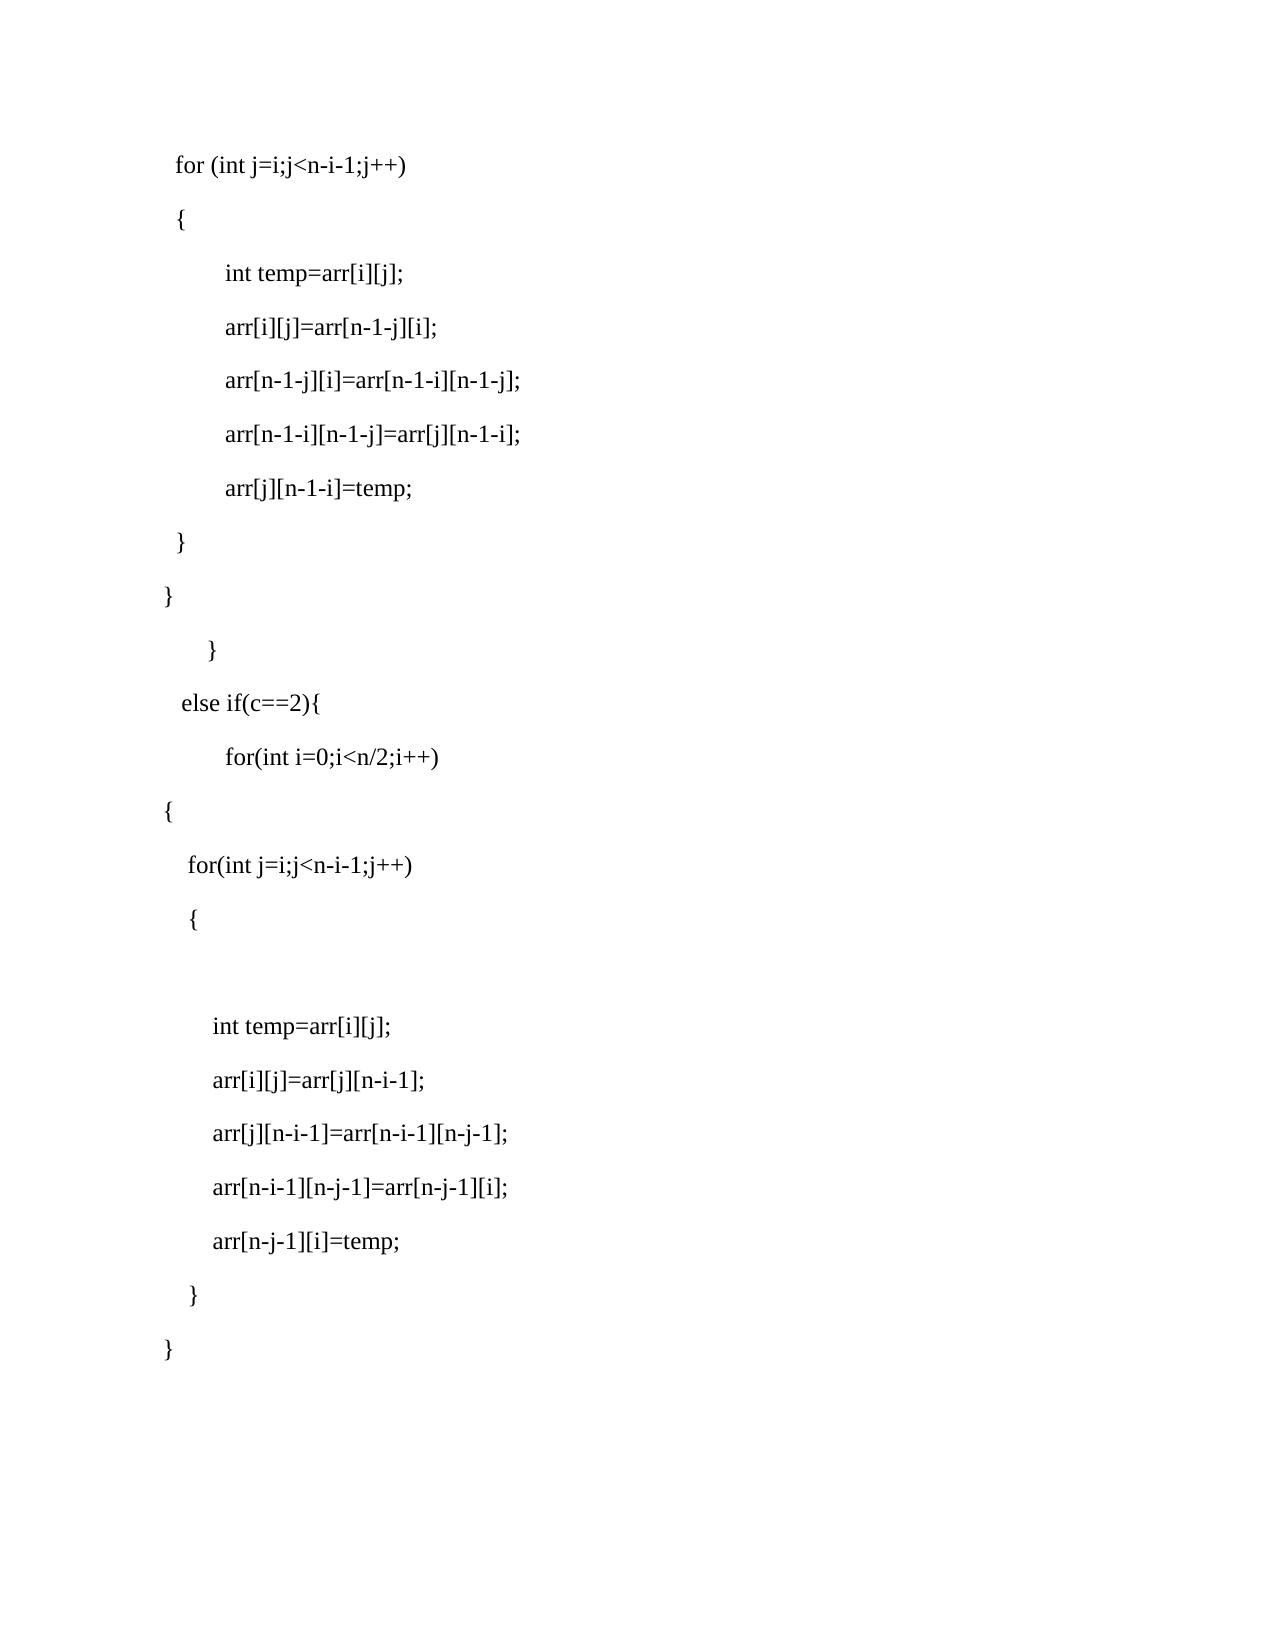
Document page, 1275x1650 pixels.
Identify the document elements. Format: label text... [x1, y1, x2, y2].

text arr[i][j]=arr[n-1-j][i]; [150, 312, 1125, 340]
text arr[n-j-1][i]=temp; [150, 1226, 1125, 1255]
text arr[n-1-i][n-1-j]=arr[j][n-1-i]; [150, 419, 1125, 448]
text } [150, 581, 1125, 609]
text { [150, 204, 1125, 233]
text { [150, 904, 1125, 933]
text arr[j][n-1-i]=temp; [150, 473, 1125, 502]
text arr[j][n-i-1]=arr[n-i-1][n-j-1]; [150, 1118, 1125, 1147]
text for (int j=i;j<n-i-1;j++) [150, 150, 1125, 179]
text int temp=arr[i][j]; [150, 1011, 1125, 1039]
text arr[n-1-j][i]=arr[n-1-i][n-1-j]; [150, 365, 1125, 394]
text { [150, 796, 1125, 825]
text } [150, 635, 1125, 663]
text arr[i][j]=arr[j][n-i-1]; [150, 1065, 1125, 1093]
text } [150, 527, 1125, 556]
text else if(c==2){ [150, 688, 1125, 717]
text for(int i=0;i<n/2;i++) [150, 742, 1125, 771]
text for(int j=i;j<n-i-1;j++) [150, 850, 1125, 879]
text int temp=arr[i][j]; [150, 258, 1125, 286]
text } [150, 1280, 1125, 1309]
text } [150, 1334, 1125, 1363]
text arr[n-i-1][n-j-1]=arr[n-j-1][i]; [150, 1172, 1125, 1201]
